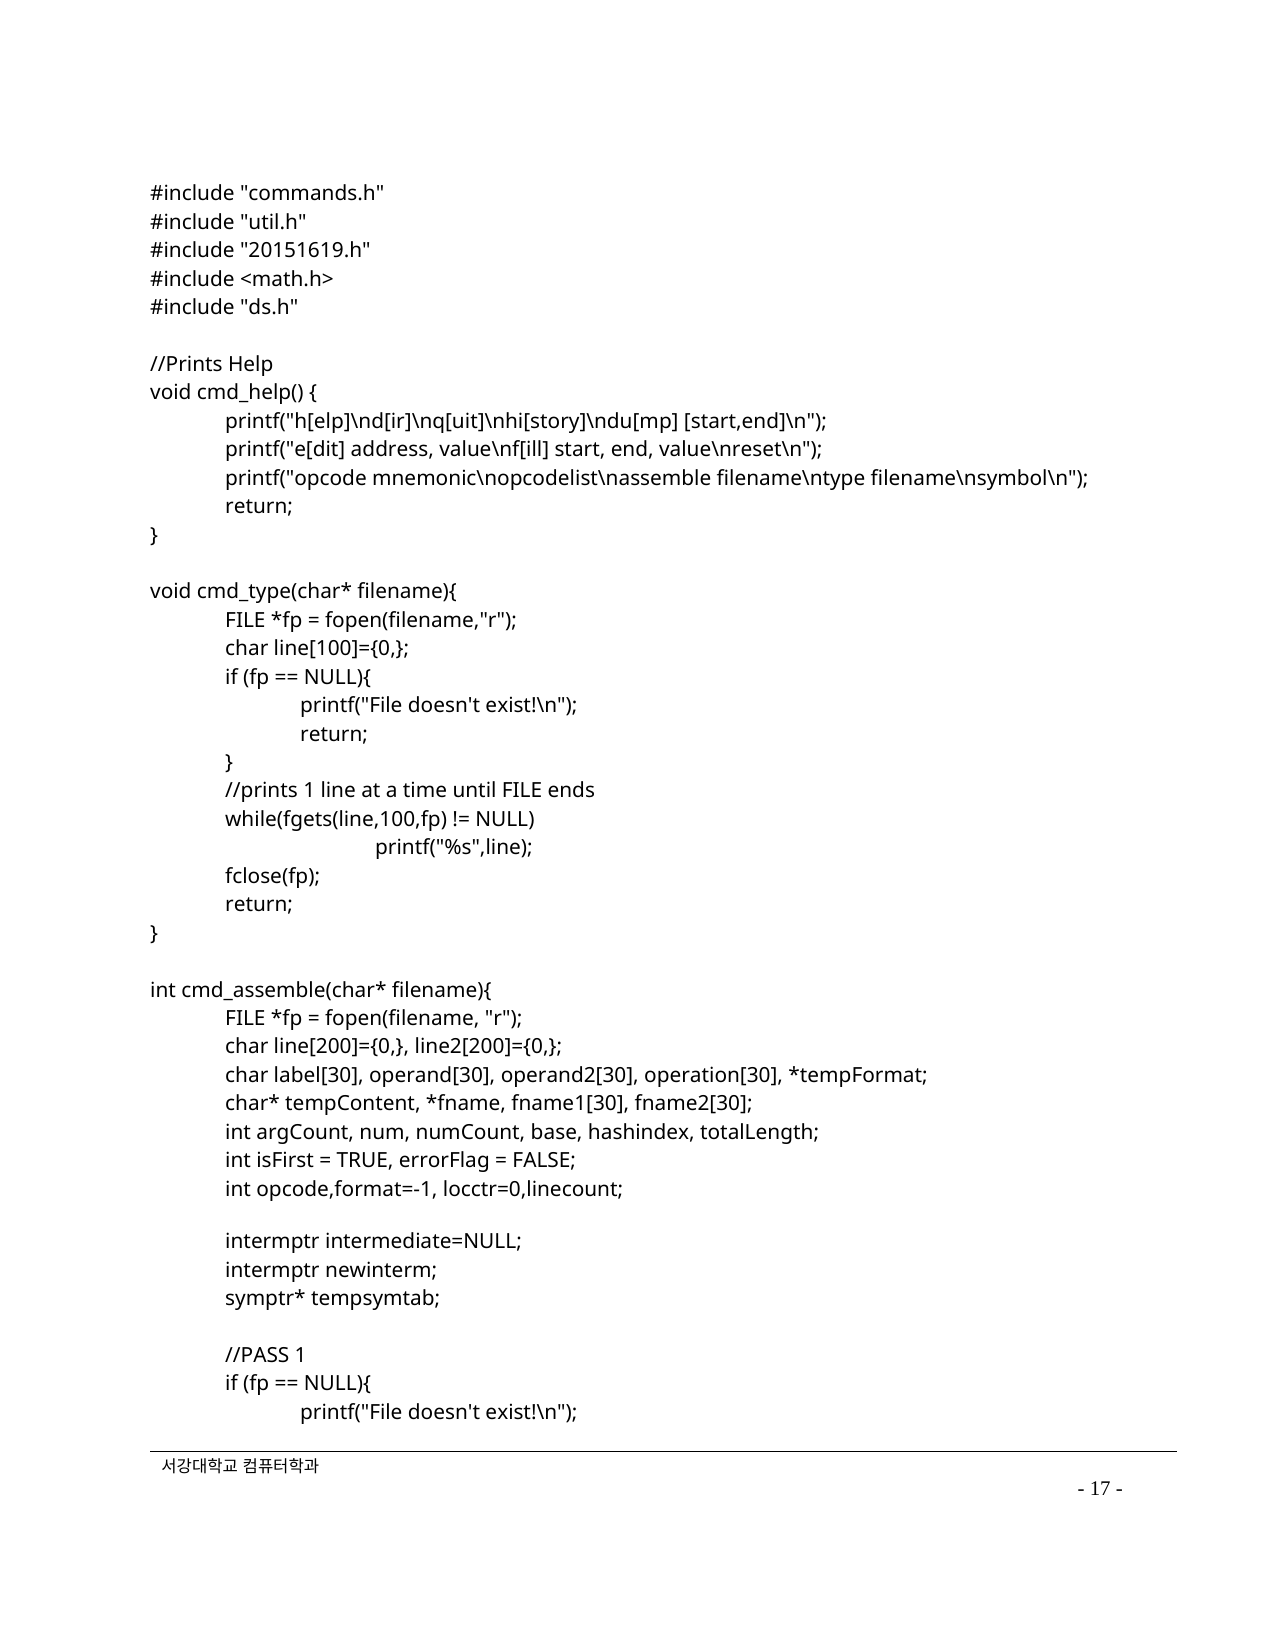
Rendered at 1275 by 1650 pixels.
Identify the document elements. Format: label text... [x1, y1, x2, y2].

text while(fgets(line,100,fp) != NULL) [150, 804, 1125, 832]
text return; [150, 719, 1125, 747]
text void cmd_type(char* filename){ [150, 577, 1125, 605]
text #include "ds.h" [150, 292, 1125, 321]
text //PASS 1 [150, 1340, 1125, 1368]
text int argCount, num, numCount, base, hashindex, totalLength; [150, 1117, 1125, 1145]
text printf("%s",line); [150, 832, 1125, 861]
text //prints 1 line at a time until FILE ends [150, 776, 1125, 804]
text printf("e[dit] address, value\nf[ill] start, end, value\nreset\n"); [150, 434, 1125, 463]
text fclose(fp); [150, 861, 1125, 889]
text if (fp == NULL){ [150, 1368, 1125, 1397]
text int isFirst = TRUE, errorFlag = FALSE; [150, 1145, 1125, 1174]
text } [150, 918, 1125, 946]
text if (fp == NULL){ [150, 662, 1125, 690]
text #include "util.h" [150, 207, 1125, 235]
text #include <math.h> [150, 264, 1125, 292]
text } [150, 747, 1125, 776]
text char line[200]={0,}, line2[200]={0,}; [150, 1032, 1125, 1060]
text int opcode,format=-1, locctr=0,linecount; [150, 1174, 1125, 1202]
text char label[30], operand[30], operand2[30], operation[30], *tempFormat; [150, 1060, 1125, 1088]
text symptr* tempsymtab; [150, 1283, 1125, 1312]
text FILE *fp = fopen(filename,"r"); [150, 605, 1125, 633]
text int cmd_assemble(char* filename){ [150, 975, 1125, 1003]
text intermptr intermediate=NULL; [150, 1226, 1125, 1255]
text //Prints Help [150, 349, 1125, 377]
text char line[100]={0,}; [150, 633, 1125, 662]
text intermptr newinterm; [150, 1255, 1125, 1283]
text } [150, 520, 1125, 548]
text printf("opcode mnemonic\nopcodelist\nassemble filename\ntype filename\nsymbol\n"); [150, 463, 1125, 491]
text char* tempContent, *fname, fname1[30], fname2[30]; [150, 1088, 1125, 1117]
text return; [150, 491, 1125, 520]
text #include "commands.h" [150, 178, 1125, 207]
text printf("File doesn't exist!\n"); [150, 690, 1125, 719]
text void cmd_help() { [150, 377, 1125, 406]
text #include "20151619.h" [150, 235, 1125, 264]
text FILE *fp = fopen(filename, "r"); [150, 1003, 1125, 1032]
text printf("h[elp]\nd[ir]\nq[uit]\nhi[story]\ndu[mp] [start,end]\n"); [150, 406, 1125, 434]
text return; [150, 889, 1125, 918]
text printf("File doesn't exist!\n"); [150, 1397, 1125, 1425]
